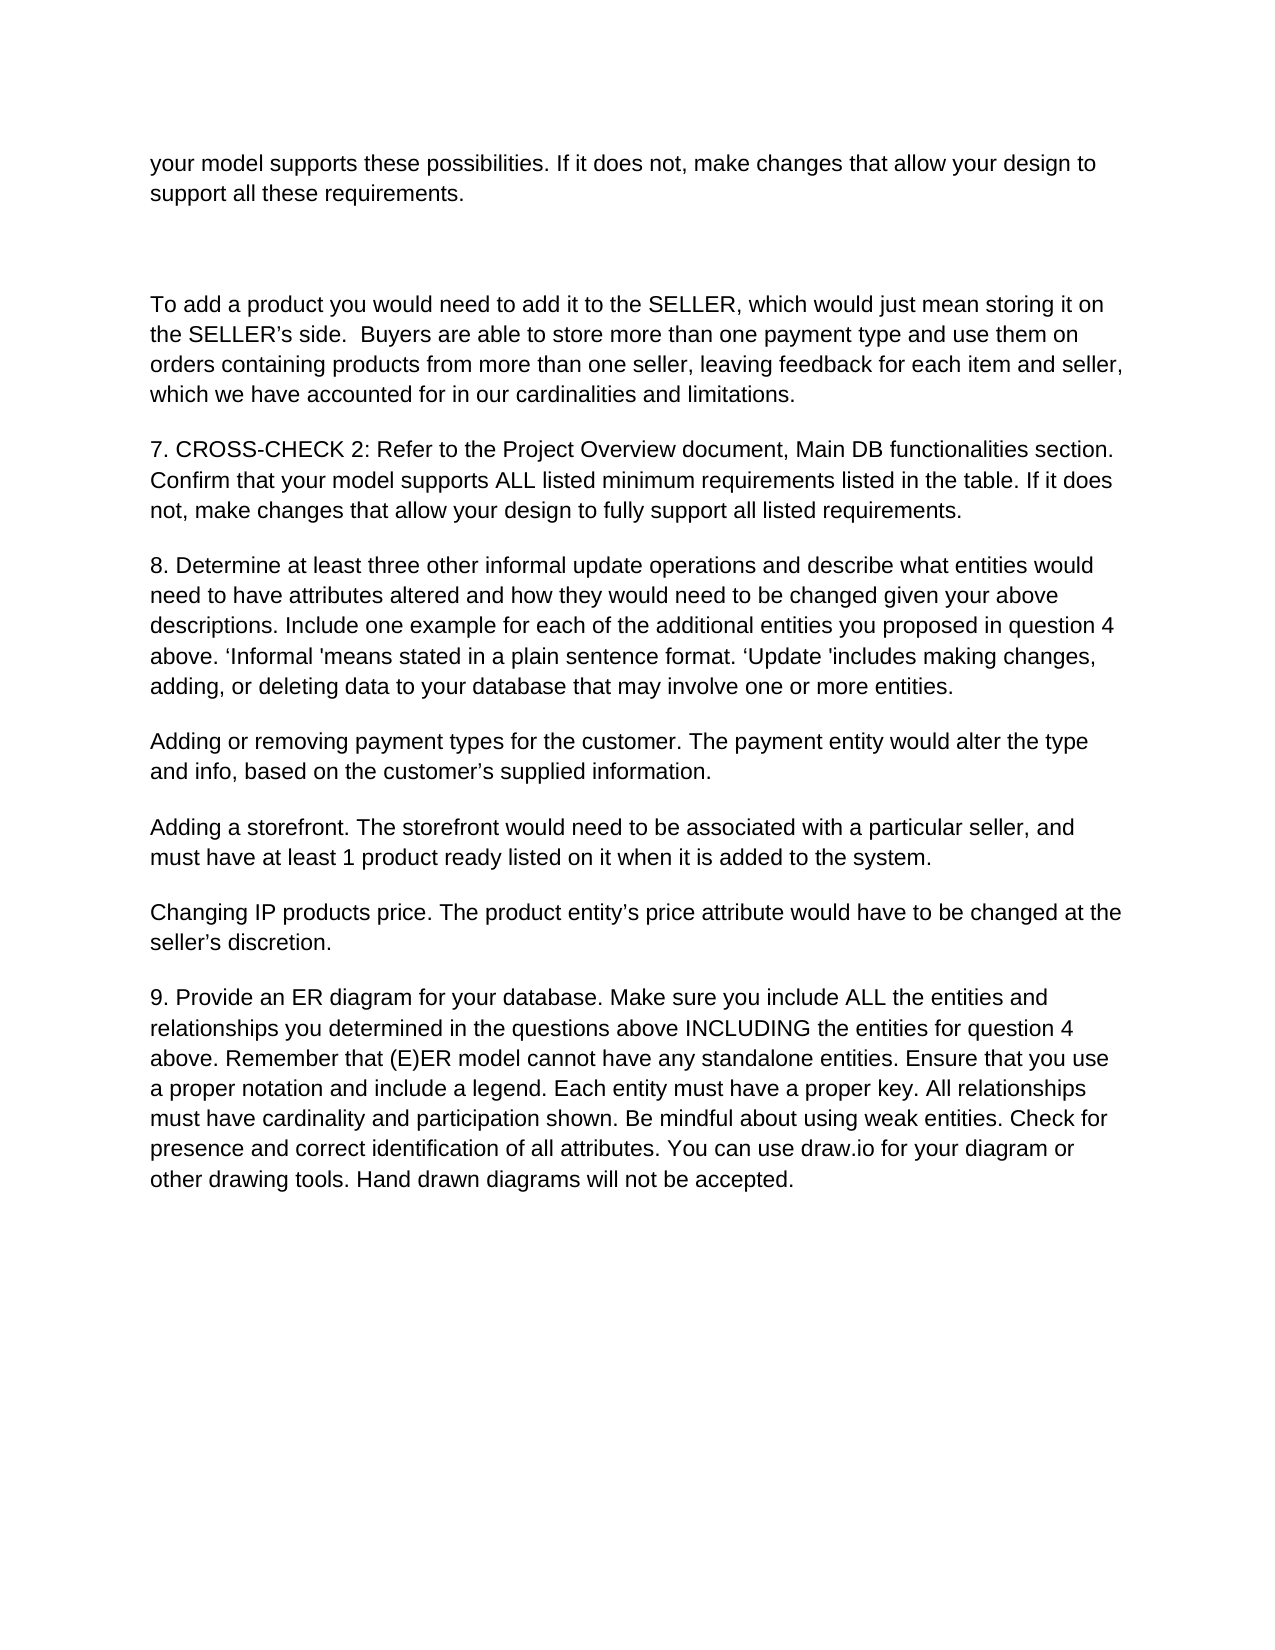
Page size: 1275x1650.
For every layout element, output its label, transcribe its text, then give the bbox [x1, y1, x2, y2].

text Adding a storefront. The storefront would need to be associated with a particular seller, and must have at least 1 product ready listed on it when it is added to the system. [150, 813, 1125, 870]
text Adding or removing payment types for the customer. The payment entity would alter the type and info, based on the customer’s supplied information. [150, 728, 1125, 785]
text 8. Determine at least three other informal update operations and describe what entities would need to have attributes altered and how they would need to be changed given your above descriptions. Include one example for each of the additional entities you proposed in question 4 above. ‘Informal 'means stated in a plain sentence format. ‘Update 'includes making changes, adding, or deleting data to your database that may involve one or more entities. [150, 552, 1125, 699]
text 9. Provide an ER diagram for your database. Make sure you include ALL the entities and relationships you determined in the questions above INCLUDING the entities for question 4 above. Remember that (E)ER model cannot have any standalone entities. Ensure that you use a proper notation and include a legend. Each entity must have a proper key. All relationships must have cardinality and participation shown. Be mindful about using weak entities. Check for presence and correct identification of all attributes. You can use draw.io for your diagram or other drawing tools. Hand drawn diagrams will not be accepted. [150, 984, 1125, 1192]
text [150, 150, 1125, 207]
text To add a product you would need to add it to the SELLER, which would just mean storing it on the SELLER’s side. Buyers are able to store more than one payment type and use them on orders containing products from more than one seller, leaving feedback for each item and seller, which we have accounted for in our cardinalities and limitations. [150, 291, 1125, 408]
text Changing IP products price. The product entity’s price attribute would have to be changed at the seller’s discretion. [150, 899, 1125, 956]
text 7. CROSS-CHECK 2: Refer to the Project Overview document, Main DB functionalities section. Confirm that your model supports ALL listed minimum requirements listed in the table. If it does not, make changes that allow your design to fully support all listed requirements. [150, 436, 1125, 523]
